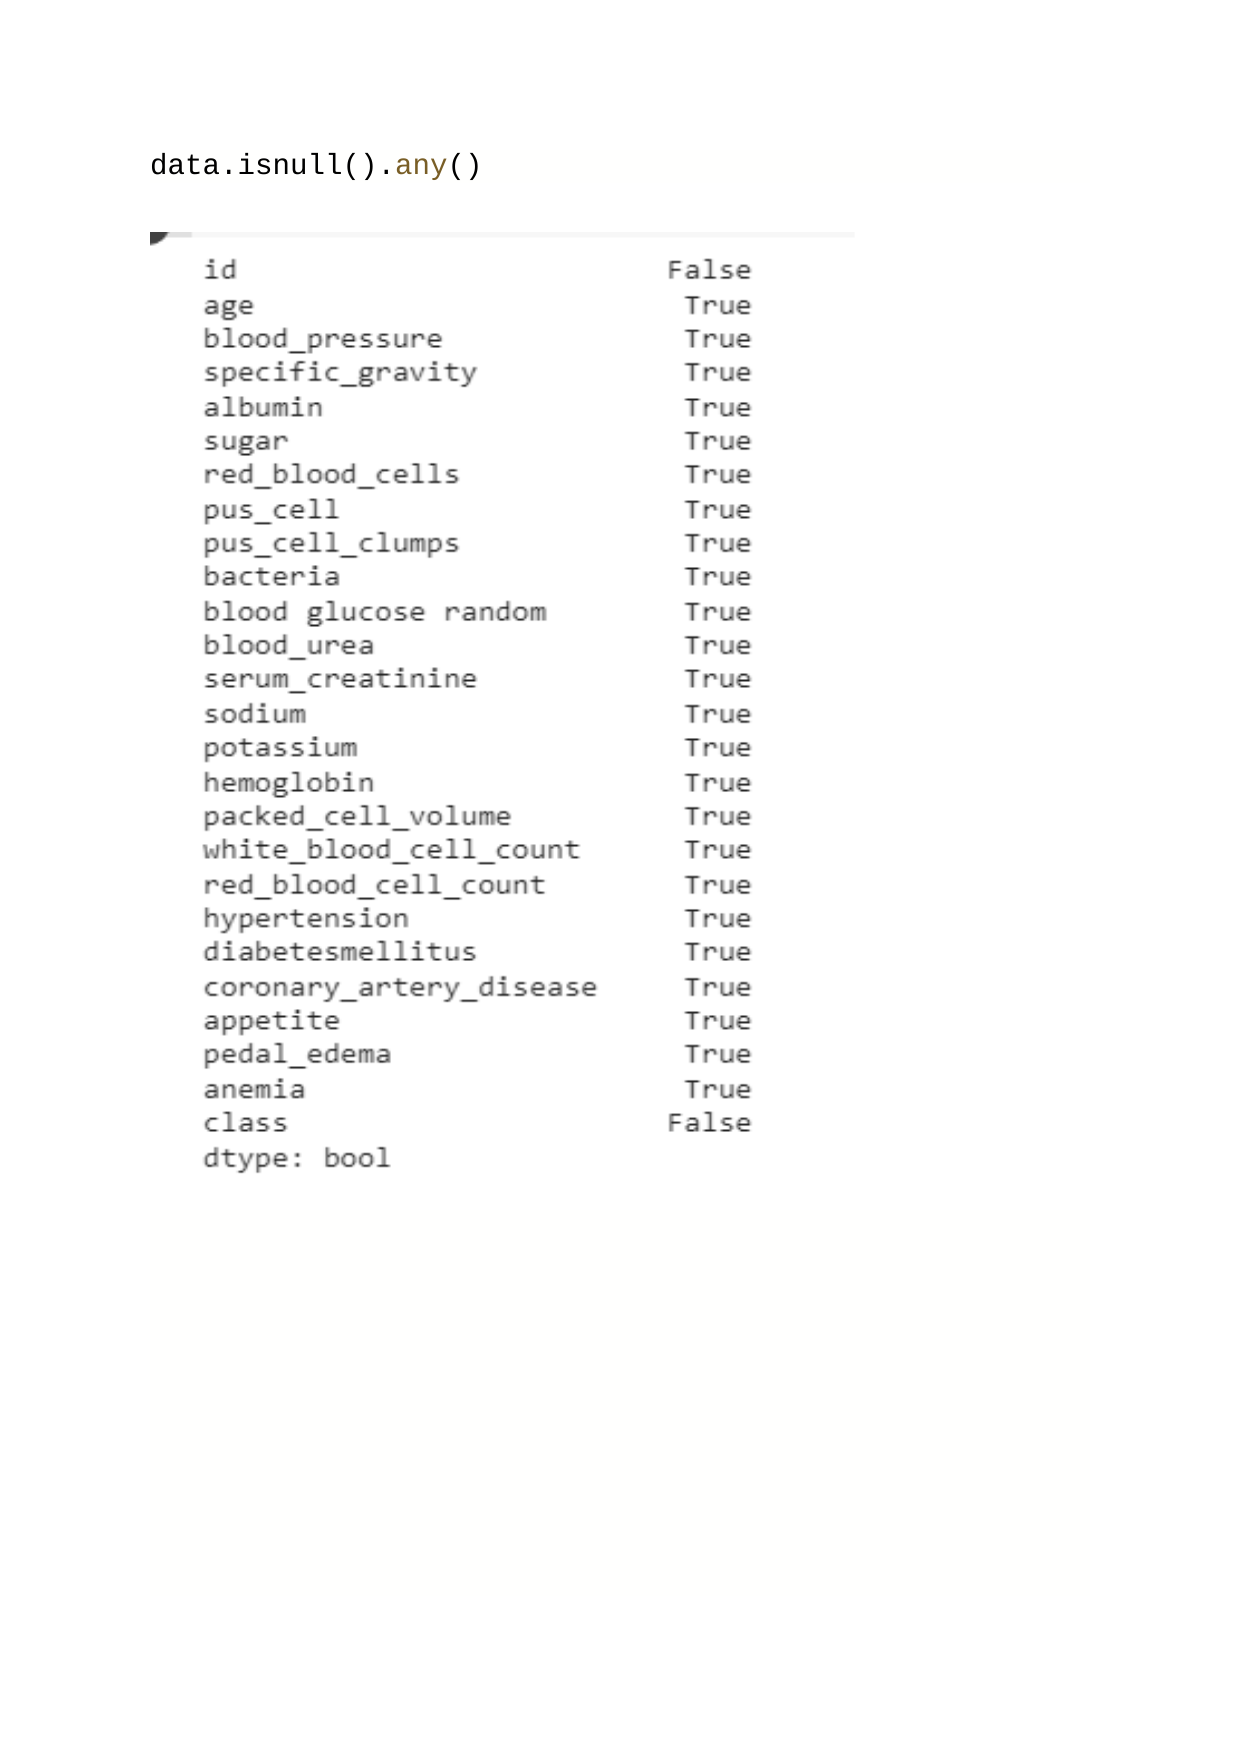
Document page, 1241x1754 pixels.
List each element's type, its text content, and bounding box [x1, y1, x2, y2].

picture [150, 232, 855, 1185]
text data.isnull().any() [150, 150, 1090, 183]
